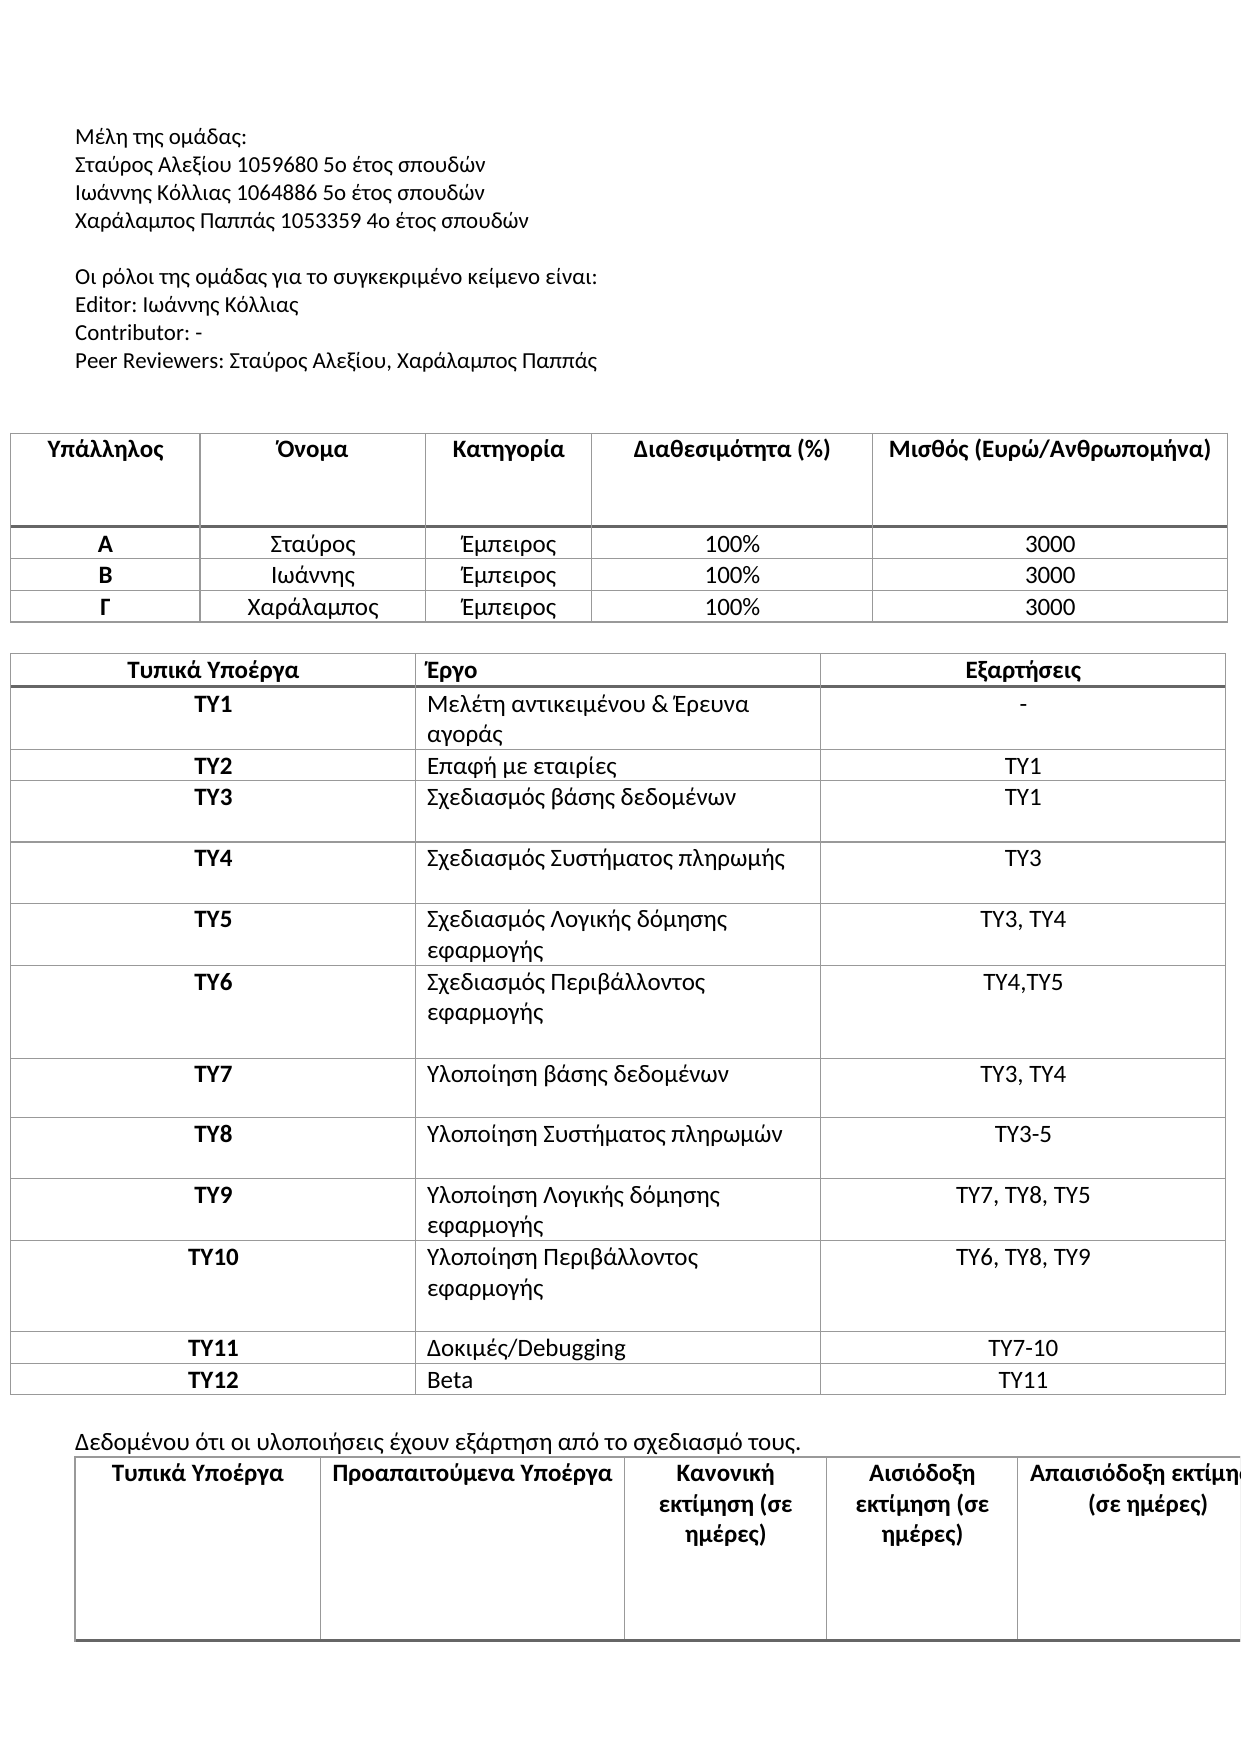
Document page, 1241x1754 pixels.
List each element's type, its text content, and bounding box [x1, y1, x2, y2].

table_cell ΤΥ7-10 [821, 1332, 1225, 1363]
table_header Υπάλληλος [11, 434, 199, 525]
table_cell Γ [11, 591, 199, 621]
text Χαράλαμπος Παππάς 1053359 4ο έτος σπουδών [75, 206, 1165, 234]
table_cell ΤΥ4,ΤΥ5 [821, 966, 1225, 1057]
table_cell ΤΥ9 [11, 1179, 415, 1240]
table_cell Έμπειρος [426, 591, 591, 621]
table_cell ΤΥ2 [11, 750, 415, 780]
text Μέλη της ομάδας: [75, 122, 1165, 150]
table_cell Beta [416, 1364, 820, 1394]
table_cell Έμπειρος [426, 528, 591, 558]
table_cell ΤΥ6, ΤΥ8, ΤΥ9 [821, 1241, 1225, 1331]
table_cell ΤΥ3-5 [821, 1118, 1225, 1178]
table_cell ΤΥ8 [11, 1118, 415, 1178]
table_cell Υλοποίηση βάσης δεδομένων [416, 1059, 820, 1117]
table_cell ΤΥ11 [11, 1332, 415, 1363]
table_cell Δοκιμές/Debugging [416, 1332, 820, 1363]
table_cell ΤΥ12 [11, 1364, 415, 1394]
table_header Απαισιόδοξη εκτίμηση (σε ημέρες) [1018, 1458, 1240, 1639]
table_cell ΤΥ7 [11, 1059, 415, 1117]
table_cell ΤΥ7, ΤΥ8, ΤΥ5 [821, 1179, 1225, 1240]
table_header Τυπικά Υποέργα [11, 654, 415, 684]
table_header Τυπικά Υποέργα [76, 1458, 320, 1639]
table_cell Σχεδιασμός Λογικής δόμησης εφαρμογής [416, 904, 820, 965]
table_cell Υλοποίηση Λογικής δόμησης εφαρμογής [416, 1179, 820, 1240]
table_cell 100% [592, 591, 872, 621]
table_cell - [821, 688, 1225, 749]
table_cell 3000 [873, 559, 1227, 590]
table_cell 100% [592, 528, 872, 558]
table_cell ΤΥ4 [11, 843, 415, 903]
table_header Αισιόδοξη εκτίμηση (σε ημέρες) [827, 1458, 1017, 1639]
table_header Όνομα [201, 434, 425, 525]
table_header Μισθός (Ευρώ/Ανθρωπομήνα) [873, 434, 1227, 525]
table_cell ΤΥ1 [821, 750, 1225, 780]
table_cell Σταύρος [201, 528, 425, 558]
table_cell Σχεδιασμός Περιβάλλοντος εφαρμογής [416, 966, 820, 1057]
table_cell Σχεδιασμός Συστήματος πληρωμής [416, 843, 820, 903]
table_cell Χαράλαμπος [201, 591, 425, 621]
table_header Εξαρτήσεις [821, 654, 1225, 684]
table_cell ΤΥ3, ΤΥ4 [821, 1059, 1225, 1117]
table_cell ΤΥ3 [821, 843, 1225, 903]
table_header Κατηγορία [426, 434, 591, 525]
table_cell ΤΥ1 [11, 688, 415, 749]
table_cell ΤΥ11 [821, 1364, 1225, 1394]
table_cell ΤΥ1 [821, 781, 1225, 841]
text Δεδομένου ότι οι υλοποιήσεις έχουν εξάρτηση από το σχεδιασμό τους. [75, 1426, 1165, 1456]
table_cell Έμπειρος [426, 559, 591, 590]
text Σταύρος Αλεξίου 1059680 5ο έτος σπουδών Ιωάννης Κόλλιας 1064886 5ο έτος σπουδών [75, 150, 1165, 206]
table_cell ΤΥ6 [11, 966, 415, 1057]
table_cell ΤΥ3 [11, 781, 415, 841]
table_cell 100% [592, 559, 872, 590]
table_cell Σχεδιασμός βάσης δεδομένων [416, 781, 820, 841]
table_cell Υλοποίηση Συστήματος πληρωμών [416, 1118, 820, 1178]
table_cell Επαφή με εταιρίες [416, 750, 820, 780]
text Contributor: - [75, 318, 1165, 346]
table_header Διαθεσιμότητα (%) [592, 434, 872, 525]
table_cell ΤΥ5 [11, 904, 415, 965]
text Editor: Ιωάννης Κόλλιας [75, 290, 1165, 318]
table_cell ΤΥ10 [11, 1241, 415, 1331]
table_header Προαπαιτούμενα Υποέργα [321, 1458, 624, 1639]
table_cell 3000 [873, 528, 1227, 558]
text Οι ρόλοι της ομάδας για το συγκεκριμένο κείμενο είναι: [75, 262, 1165, 290]
text Peer Reviewers: Σταύρος Αλεξίου, Χαράλαμπος Παππάς [75, 346, 1165, 374]
table_cell Υλοποίηση Περιβάλλοντος εφαρμογής [416, 1241, 820, 1331]
table_cell Α [11, 528, 199, 558]
table_header Κανονική εκτίμηση (σε ημέρες) [625, 1458, 826, 1639]
table_cell ΤΥ3, ΤΥ4 [821, 904, 1225, 965]
table_cell 3000 [873, 591, 1227, 621]
table_header Έργο [416, 654, 820, 684]
table_cell Β [11, 559, 199, 590]
table_cell Μελέτη αντικειμένου & Έρευνα αγοράς [416, 688, 820, 749]
table_cell Ιωάννης [201, 559, 425, 590]
